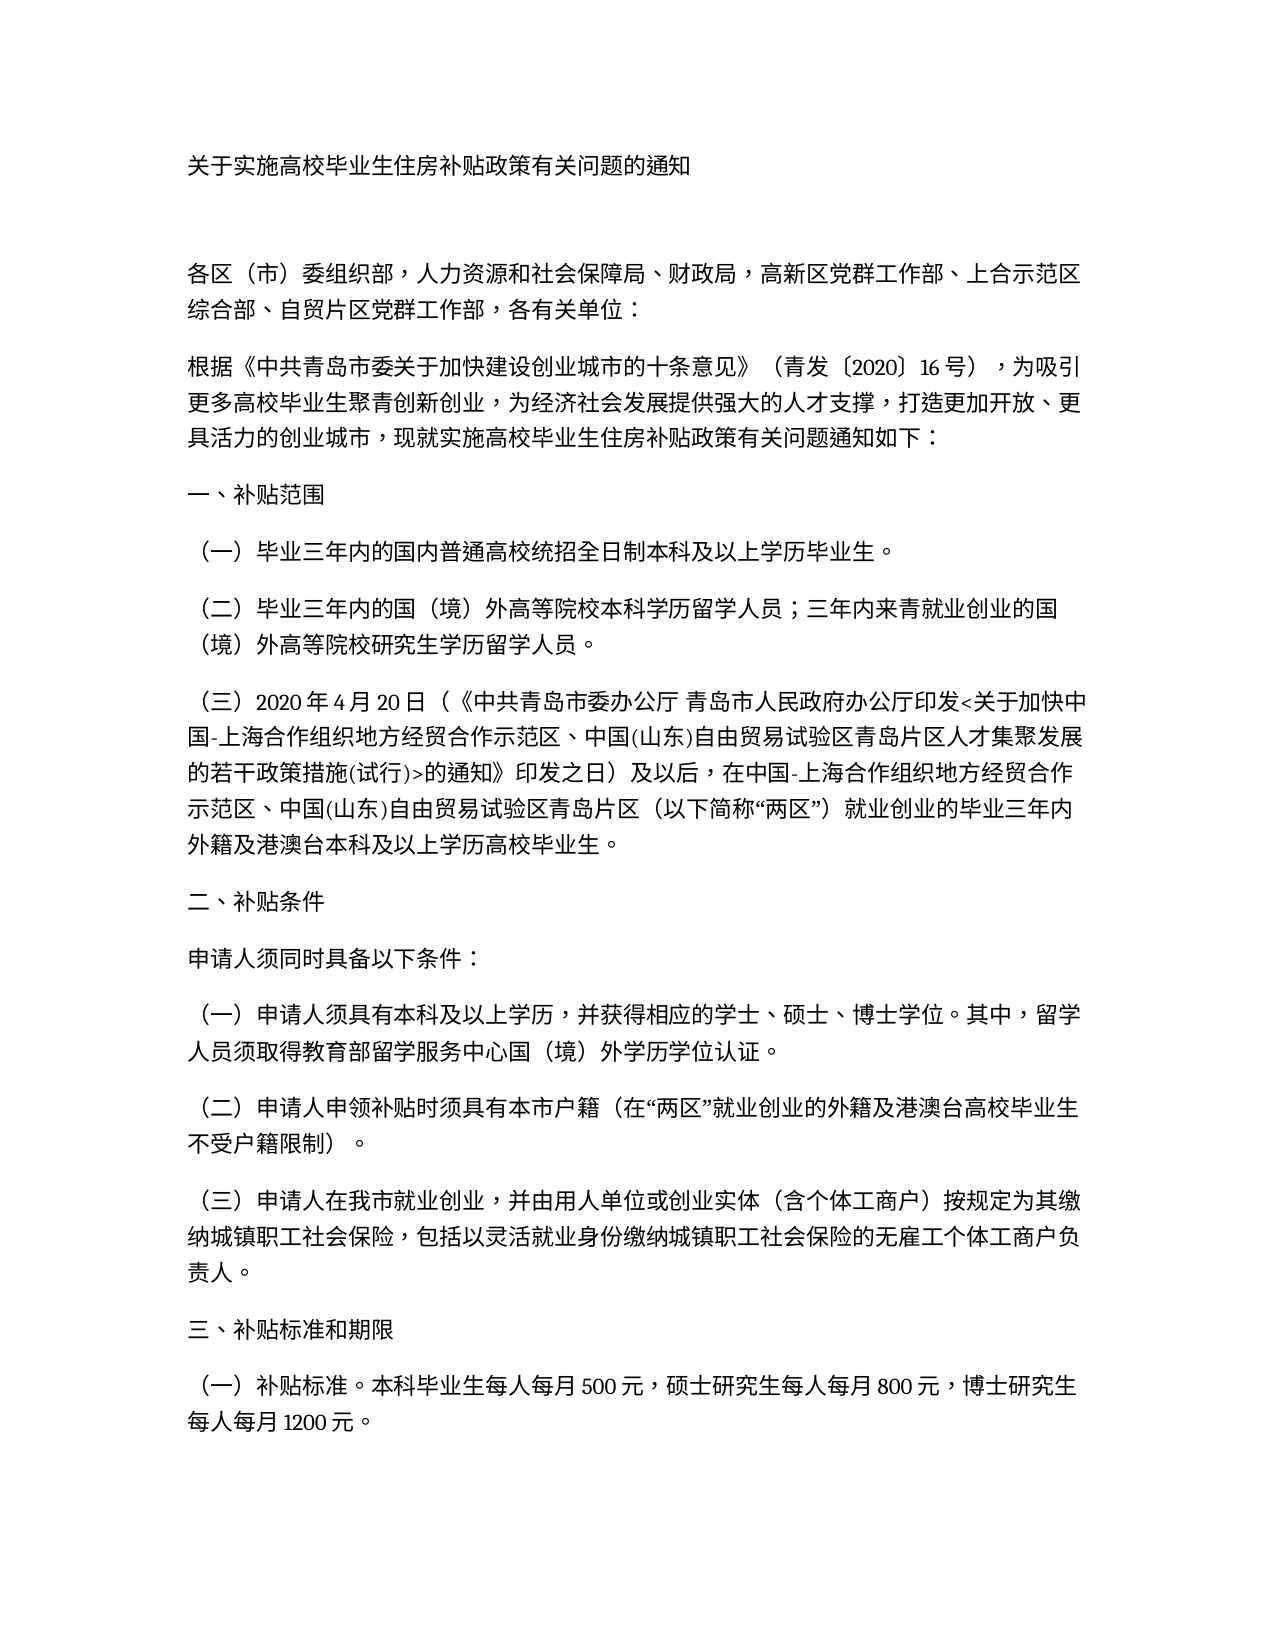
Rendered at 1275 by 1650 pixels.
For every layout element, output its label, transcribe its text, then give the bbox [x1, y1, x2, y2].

text 根据《中共青岛市委关于加快建设创业城市的十条意见》（青发〔2020〕16号），为吸引更多高校毕业生聚青创新创业，为经济社会发展提供强大的人才支撑，打造更加开放、更具活力的创业城市，现就实施高校毕业生住房补贴政策有关问题通知如下： [187, 351, 1087, 454]
text （三）申请人在我市就业创业，并由用人单位或创业实体（含个体工商户）按规定为其缴纳城镇职工社会保险，包括以灵活就业身份缴纳城镇职工社会保险的无雇工个体工商户负责人。 [187, 1185, 1087, 1288]
text （二）申请人申领补贴时须具有本市户籍（在“两区”就业创业的外籍及港澳台高校毕业生不受户籍限制）。 [187, 1092, 1087, 1159]
text 三、补贴标准和期限 [187, 1313, 1087, 1345]
text （一）补贴标准。本科毕业生每人每月500元，硕士研究生每人每月800元，博士研究生每人每月1200元。 [187, 1370, 1087, 1437]
text 各区（市）委组织部，人力资源和社会保障局、财政局，高新区党群工作部、上合示范区综合部、自贸片区党群工作部，各有关单位： [187, 258, 1087, 325]
text （一）毕业三年内的国内普通高校统招全日制本科及以上学历毕业生。 [187, 536, 1087, 567]
text 一、补贴范围 [187, 479, 1087, 510]
text 申请人须同时具备以下条件： [187, 943, 1087, 974]
text 关于实施高校毕业生住房补贴政策有关问题的通知 [187, 150, 1087, 181]
text 二、补贴条件 [187, 886, 1087, 917]
text （一）申请人须具有本科及以上学历，并获得相应的学士、硕士、博士学位。其中，留学人员须取得教育部留学服务中心国（境）外学历学位认证。 [187, 999, 1087, 1067]
text （三）2020年4月20日（《中共青岛市委办公厅 青岛市人民政府办公厅印发<关于加快中国-上海合作组织地方经贸合作示范区、中国(山东)自由贸易试验区青岛片区人才集聚发展的若干政策措施(试行)>的通知》印发之日）及以后，在中国-上海合作组织地方经贸合作示范区、中国(山东)自由贸易试验区青岛片区（以下简称“两区”）就业创业的毕业三年内外籍及港澳台本科及以上学历高校毕业生。 [187, 685, 1087, 860]
text （二）毕业三年内的国（境）外高等院校本科学历留学人员；三年内来青就业创业的国（境）外高等院校研究生学历留学人员。 [187, 593, 1087, 660]
